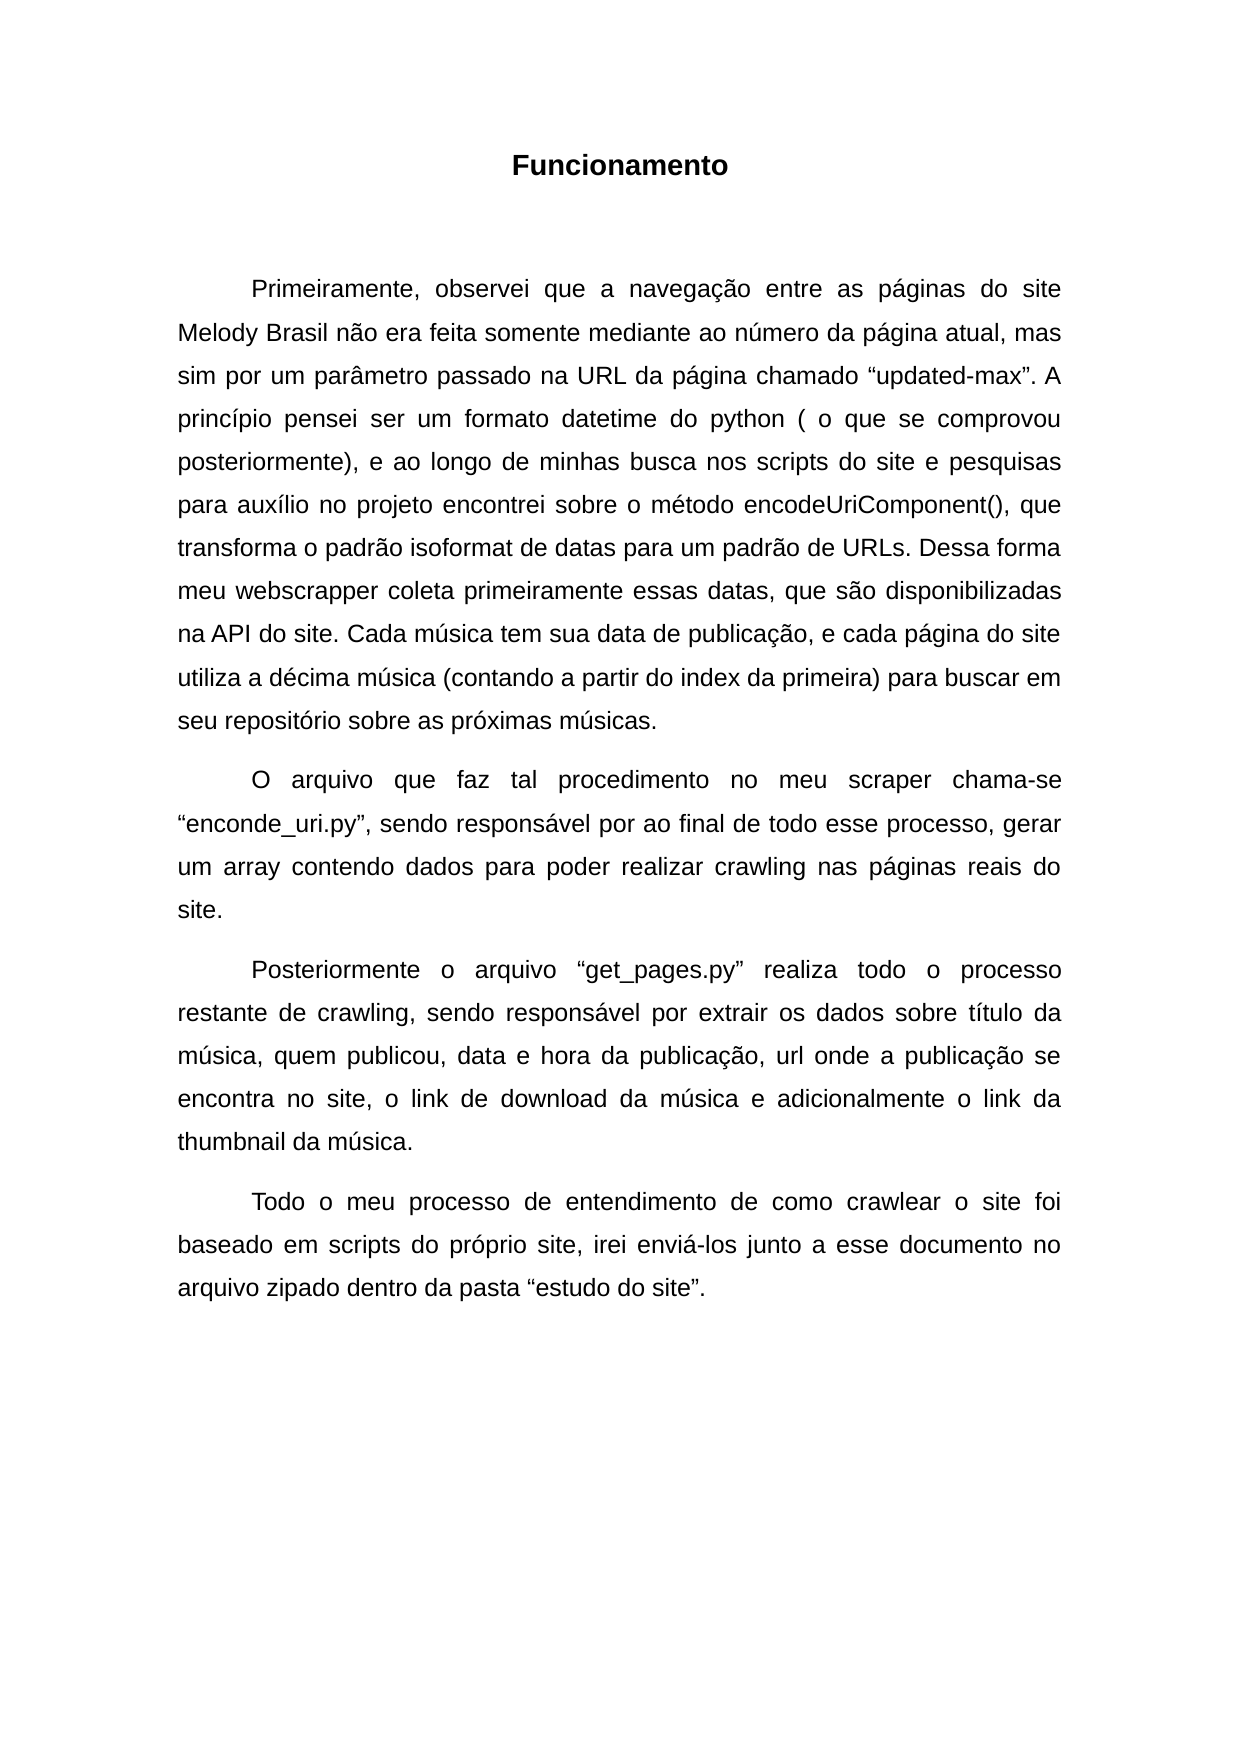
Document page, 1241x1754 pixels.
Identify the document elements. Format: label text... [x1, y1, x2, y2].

text Primeiramente, observei que a navegação entre as páginas do site Melody Brasil não era feita somente mediante ao número da página atual, mas sim por um parâmetro passado na URL da página chamado “updated-max”. A princípio pensei ser um formato datetime do python ( o que se comprovou posteriormente), e ao longo de minhas busca nos scripts do site e pesquisas para auxílio no projeto encontrei sobre o método encodeUriComponent(), que transforma o padrão isoformat de datas para um padrão de URLs. Dessa forma meu webscrapper coleta primeiramente essas datas, que são disponibilizadas na API do site. Cada música tem sua data de publicação, e cada página do site utiliza a décima música (contando a partir do index da primeira) para buscar em seu repositório sobre as próximas músicas. [177, 274, 1063, 734]
text Posteriormente o arquivo “get_pages.py” realiza todo o processo restante de crawling, sendo responsável por extrair os dados sobre título da música, quem publicou, data e hora da publicação, url onde a publicação se encontra no site, o link de download da música e adicionalmente o link da thumbnail da música. [177, 954, 1063, 1156]
text O arquivo que faz tal procedimento no meu scraper chama-se “enconde_uri.py”, sendo responsável por ao final de todo esse processo, gerar um array contendo dados para poder realizar crawling nas páginas reais do site. [177, 765, 1063, 923]
subtitle Funcionamento [177, 148, 1063, 181]
text Todo o meu processo de entendimento de como crawlear o site foi baseado em scripts do próprio site, irei enviá-los junto a esse documento no arquivo zipado dentro da pasta “estudo do site”. [177, 1187, 1063, 1302]
